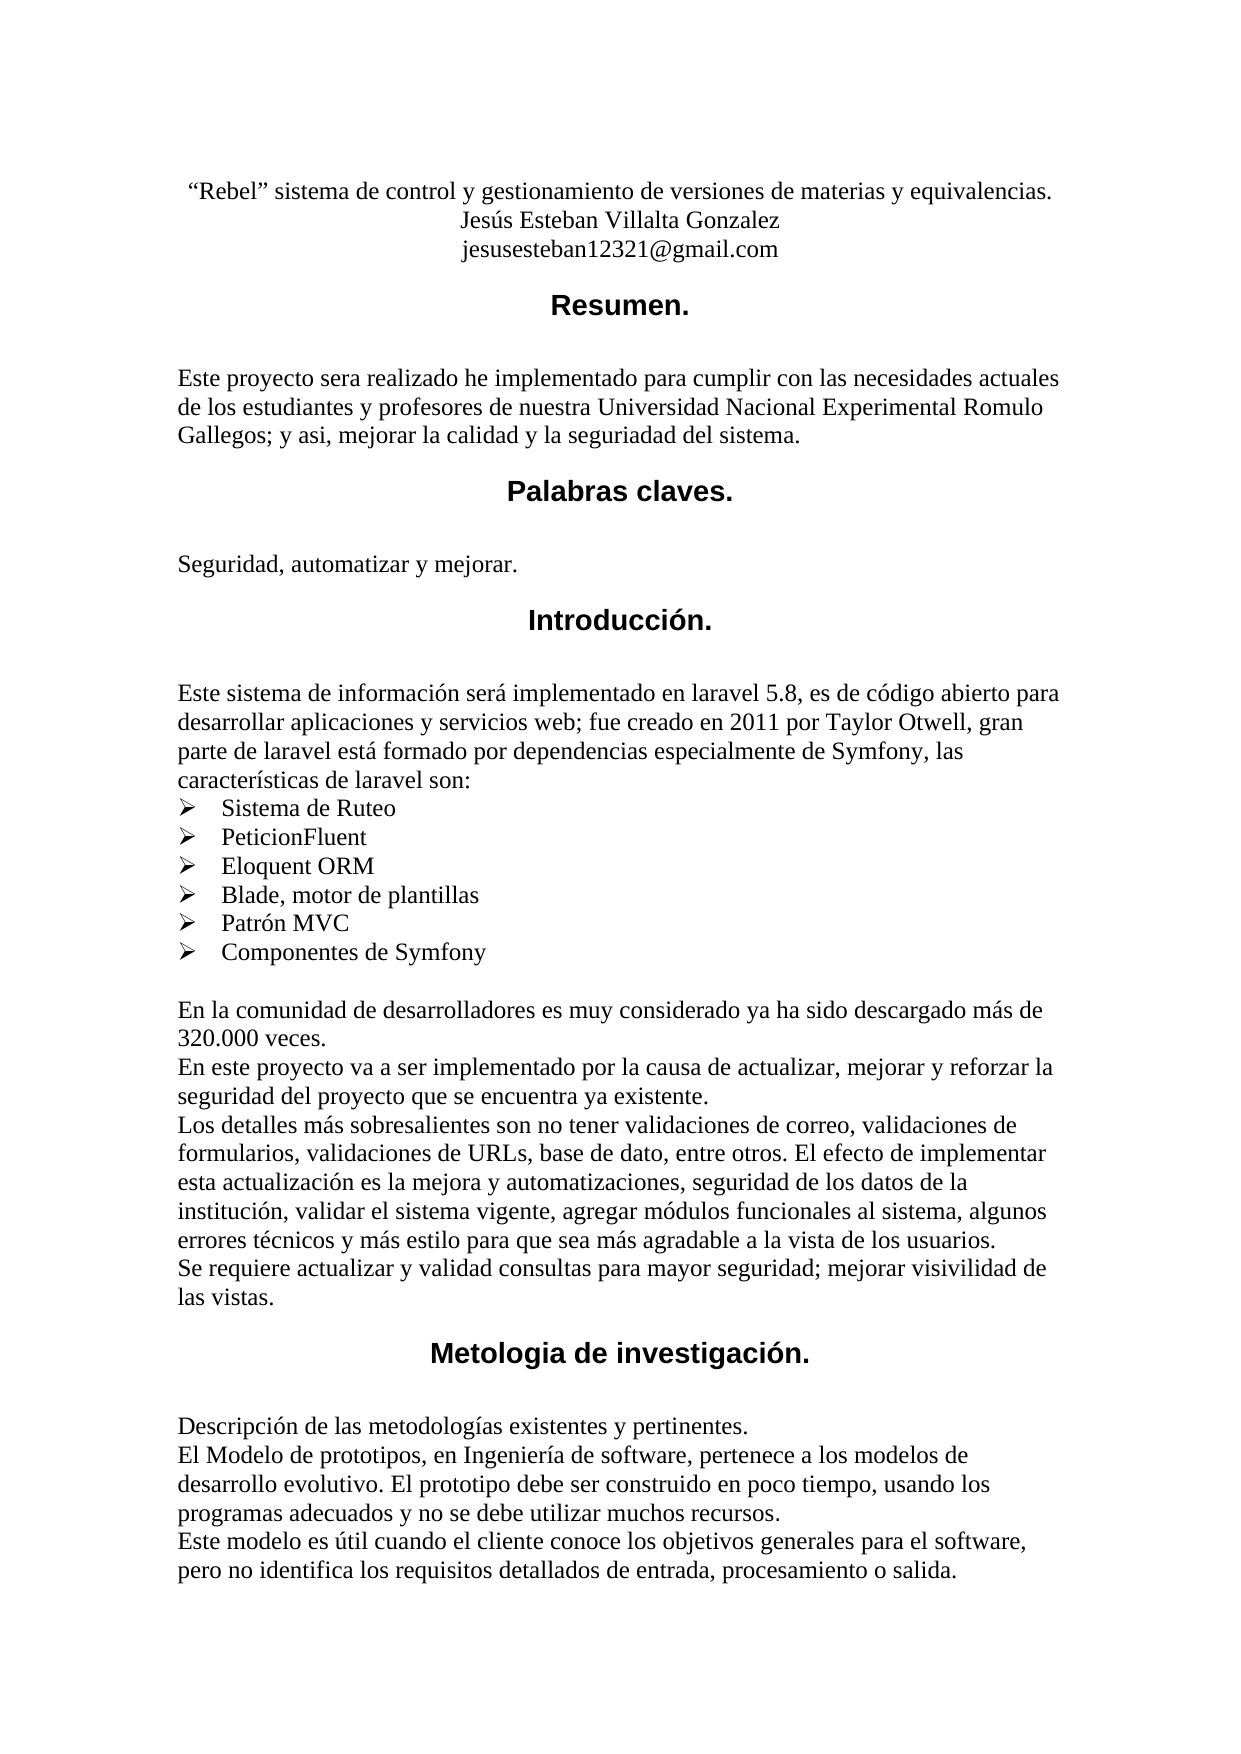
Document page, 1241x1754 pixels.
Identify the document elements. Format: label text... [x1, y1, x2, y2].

text Descripción de las metodologías existentes y pertinentes. [177, 1411, 1063, 1440]
text En este proyecto va a ser implementado por la causa de actualizar, mejorar y reforzar la seguridad del proyecto que se encuentra ya existente. [177, 1052, 1063, 1110]
text Los detalles más sobresalientes son no tener validaciones de correo, validaciones de formularios, validaciones de URLs, base de dato, entre otros. El efecto de implementar esta actualización es la mejora y automatizaciones, seguridad de los datos de la institución, validar el sistema vigente, agregar módulos funcionales al sistema, algunos errores técnicos y más estilo para que sea más agradable a la vista de los usuarios. [177, 1110, 1063, 1253]
subtitle Introducción. [177, 603, 1063, 637]
list Blade, motor de plantillas [177, 880, 1063, 908]
text Se requiere actualizar y validad consultas para mayor seguridad; mejorar visivilidad de las vistas. [177, 1253, 1063, 1311]
subtitle Resumen. [177, 288, 1063, 321]
list PeticionFluent [177, 822, 1063, 851]
list Componentes de Symfony [177, 937, 1063, 966]
text Este proyecto sera realizado he implementado para cumplir con las necesidades actuales de los estudiantes y profesores de nuestra Universidad Nacional Experimental Romulo Gallegos; y asi, mejorar la calidad y la seguriadad del sistema. [177, 363, 1063, 449]
text En la comunidad de desarrolladores es muy considerado ya ha sido descargado más de 320.000 veces. [177, 995, 1063, 1052]
list Sistema de Ruteo [177, 793, 1063, 822]
text Seguridad, automatizar y mejorar. [177, 549, 1063, 578]
text Jesús Esteban Villalta Gonzalez [177, 205, 1063, 234]
text jesusesteban12321@gmail.com [177, 234, 1063, 263]
list Patrón MVC [177, 908, 1063, 937]
subtitle Metologia de investigación. [177, 1336, 1063, 1369]
list Eloquent ORM [177, 851, 1063, 880]
text Este sistema de información será implementado en laravel 5.8, es de código abierto para desarrollar aplicaciones y servicios web; fue creado en 2011 por Taylor Otwell, gran parte de laravel está formado por dependencias especialmente de Symfony, las características de laravel son: [177, 678, 1063, 793]
text El Modelo de prototipos, en Ingeniería de software, pertenece a los modelos de desarrollo evolutivo. El prototipo debe ser construido en poco tiempo, usando los programas adecuados y no se debe utilizar muchos recursos. [177, 1440, 1063, 1526]
subtitle Palabras claves. [177, 474, 1063, 508]
text “Rebel” sistema de control y gestionamiento de versiones de materias y equivalencias. [177, 176, 1063, 205]
text Este modelo es útil cuando el cliente conoce los objetivos generales para el software, pero no identifica los requisitos detallados de entrada, procesamiento o salida. [177, 1526, 1063, 1584]
